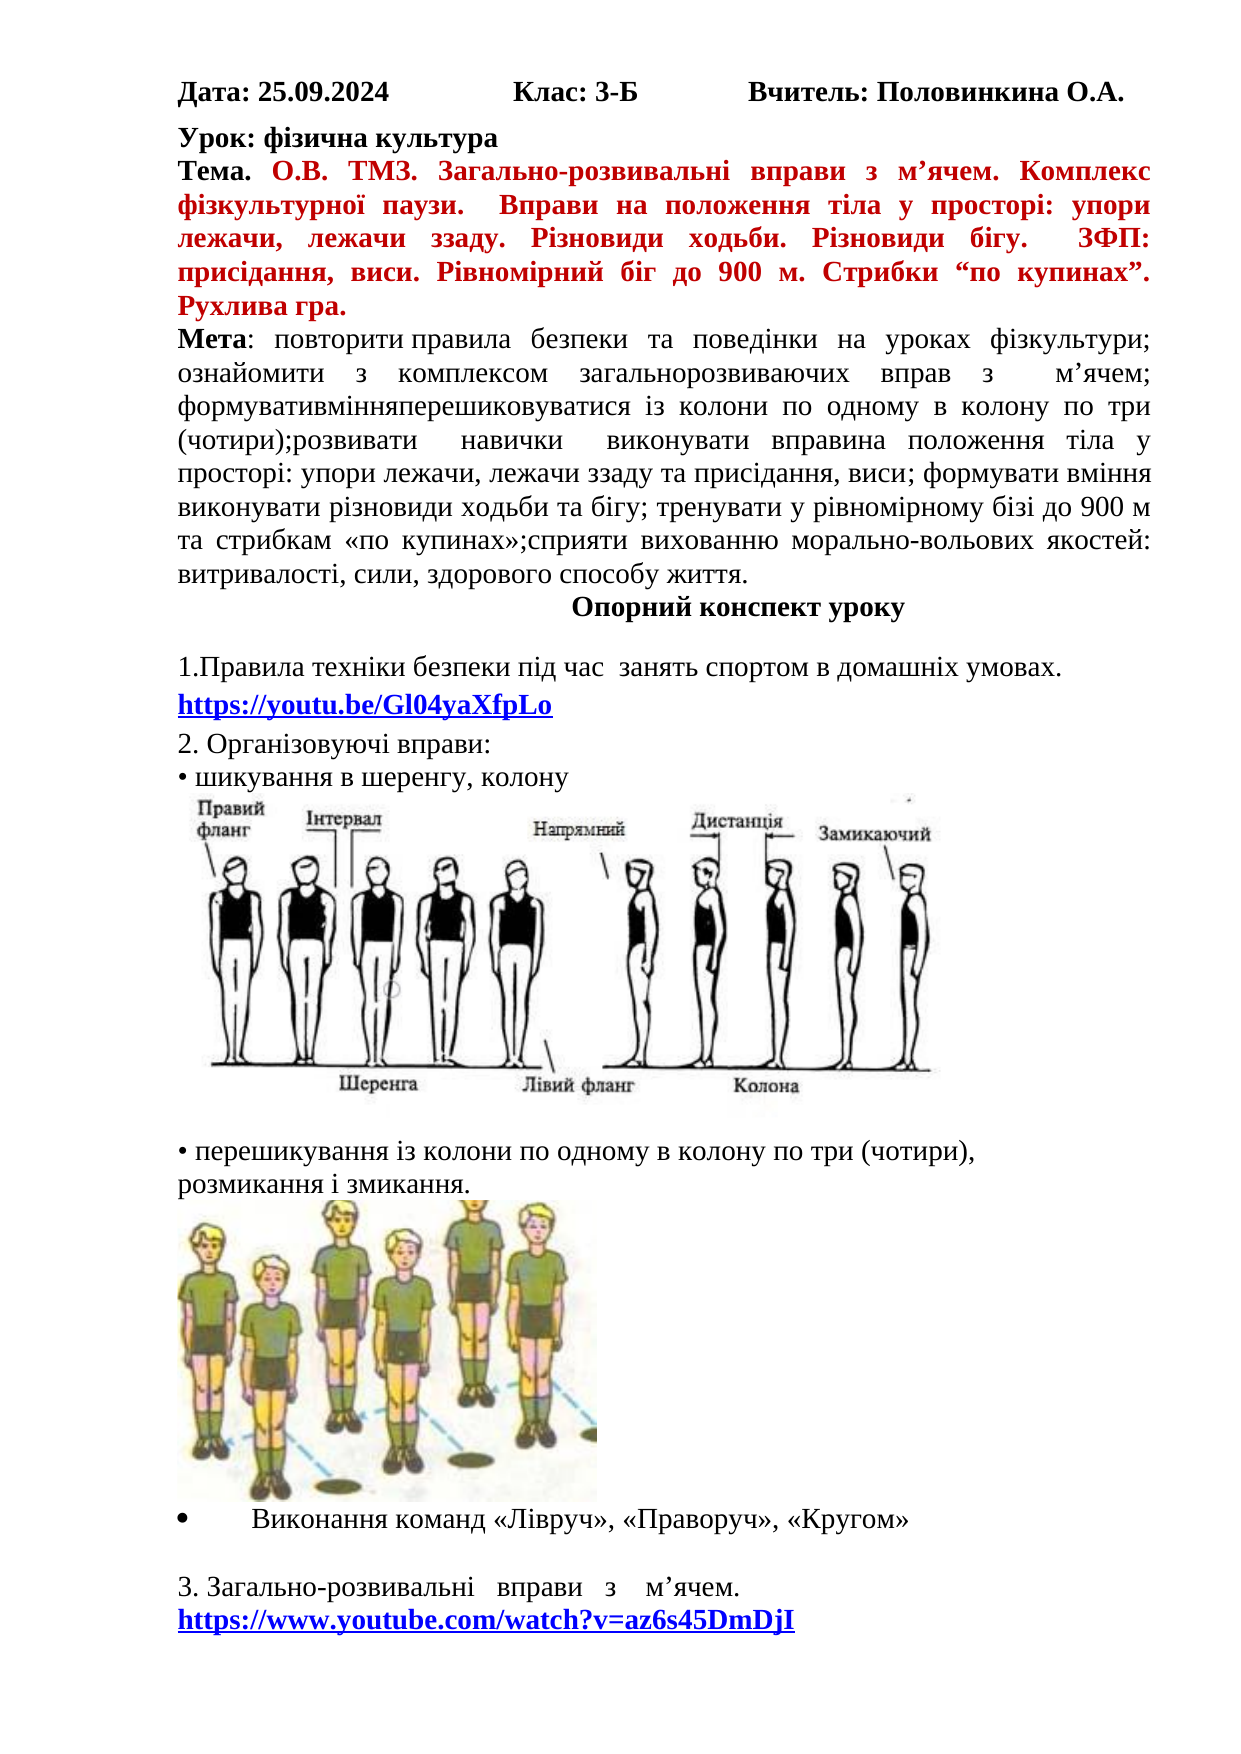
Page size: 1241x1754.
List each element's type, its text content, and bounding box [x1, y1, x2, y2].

text https://youtu.be/Gl04yaXfpLo [177, 687, 1152, 721]
text • шикування в шеренгу, колону [177, 759, 1152, 793]
text https://www.youtube.com/watch?v=az6s45DmDjI [177, 1602, 1152, 1636]
text 2. Організовуючі вправи: [177, 726, 1152, 759]
text розмикання і змикання. [177, 1166, 1152, 1200]
list Виконання команд «Лівруч», «Праворуч», «Кругом» [177, 1502, 1152, 1535]
text Дата: 25.09.2024 Клас: 3-Б Вчитель: Половинкина О.А. [177, 74, 1152, 107]
picture [177, 793, 947, 1133]
text Опорний конспект уроку [325, 589, 1152, 623]
text • перешикування із колони по одному в колону по три (чотири), [177, 1133, 1152, 1166]
text 3. Загально-розвивальні вправи з м’ячем. [177, 1569, 1152, 1602]
text Урок: фізична культура [177, 120, 1152, 153]
text Мета: повторити правила безпеки та поведінки на уроках фізкультури; ознайомити з комплексом загальнорозвиваючих вправ з м’ячем; формувативмінняперешиковуватися із колони по одному в колону по три (чотири);розвивати навички виконувати вправина положення тіла у просторі: упори лежачи, лежачи ззаду та присідання, виси; формувати вміння виконувати різновиди ходьби та бігу; тренувати у рівномірному бізі до 900 м та стрибкам «по купинах»;сприяти вихованню морально-вольових якостей: витривалості, сили, здорового способу життя. [177, 321, 1152, 589]
text Тема. О.В. ТМЗ. Загально-розвивальні вправи з м’ячем. Комплекс фізкультурної паузи. Вправи на положення тіла у просторі: упори лежачи, лежачи ззаду. Різновиди ходьби. Різновиди бігу. ЗФП: присідання, виси. Рівномірний біг до 900 м. Стрибки “по купинах”. Рухлива гра. [177, 153, 1152, 321]
picture [177, 1200, 597, 1502]
text 1.Правила техніки безпеки під час занять спортом в домашніх умовах. [177, 649, 1152, 682]
